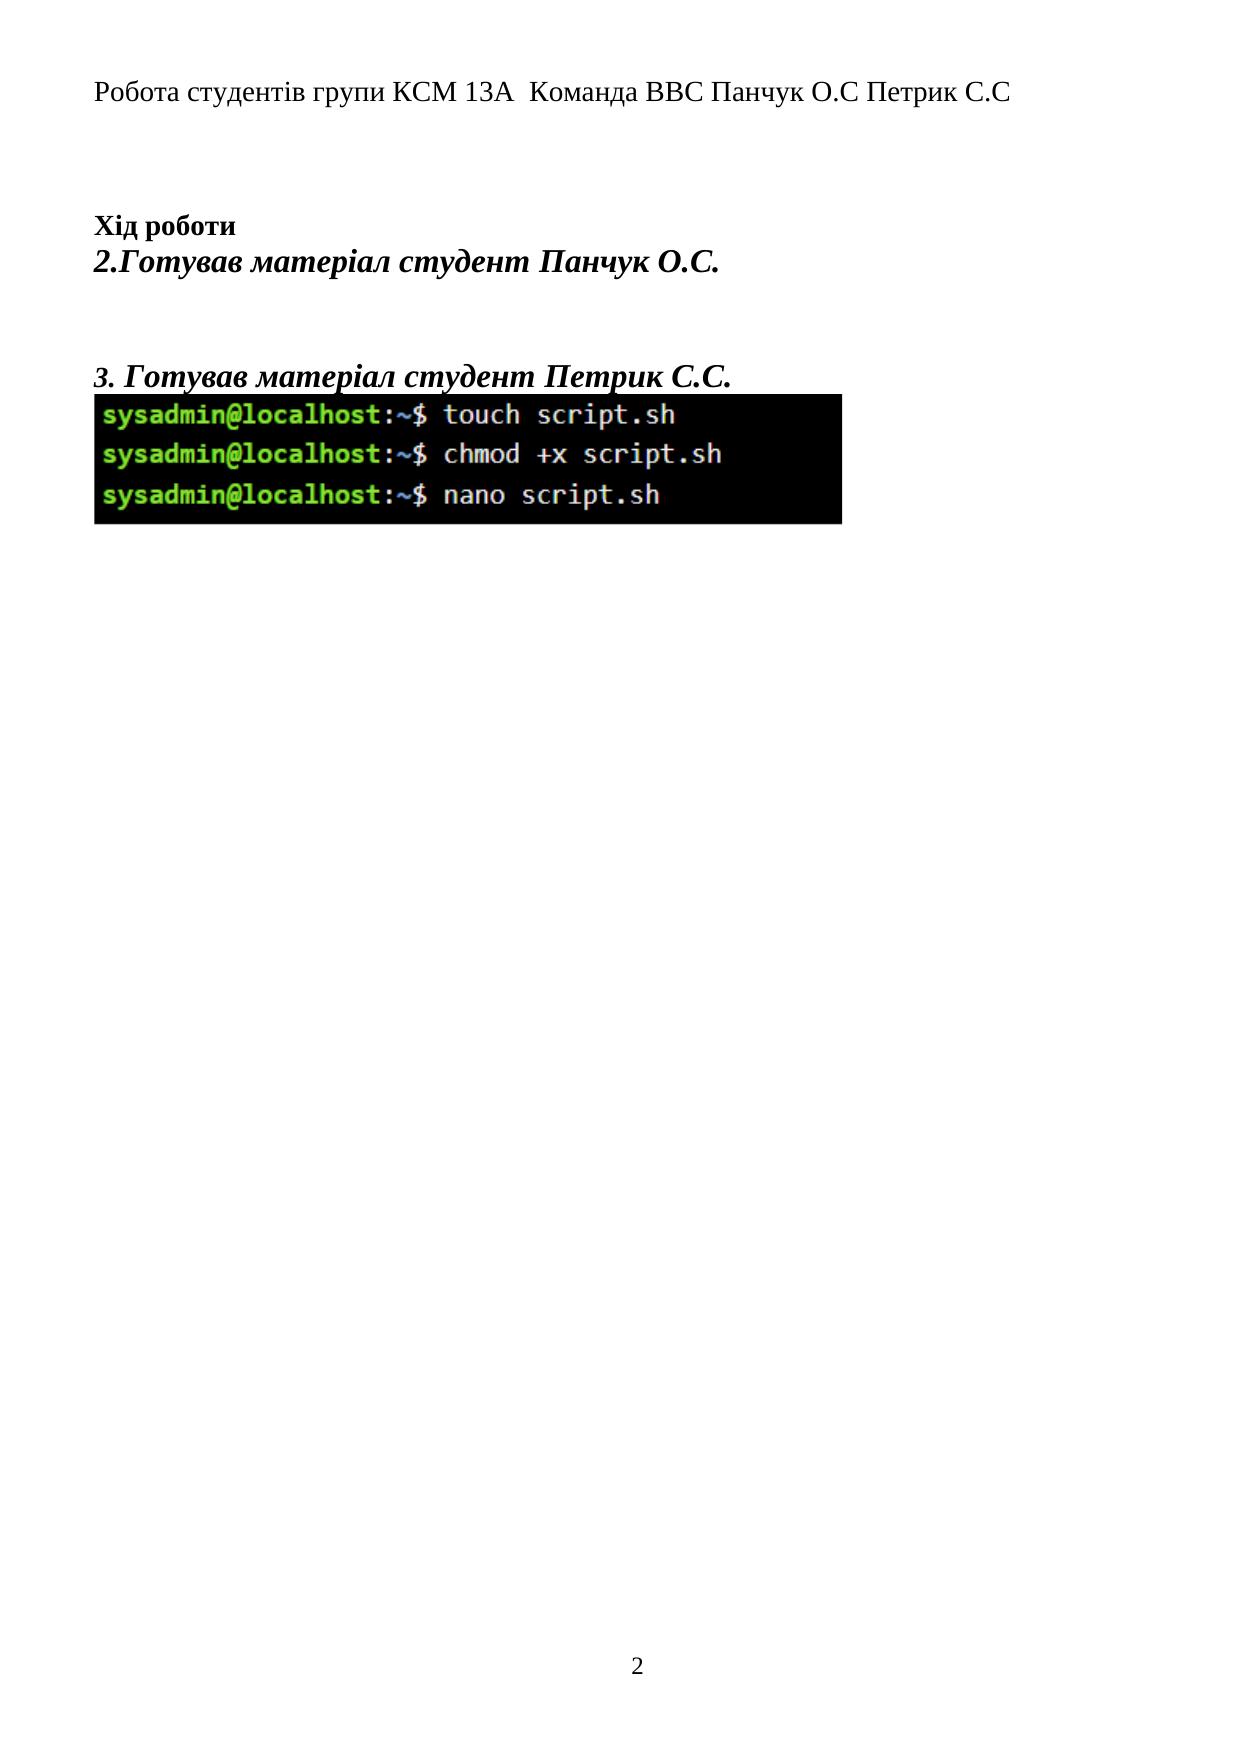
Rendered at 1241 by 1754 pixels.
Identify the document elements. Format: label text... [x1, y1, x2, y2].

text 2.Готував матеріал студент Панчук О.С. [94, 241, 1181, 280]
text Хід роботи [94, 208, 1181, 241]
picture [93, 394, 843, 526]
